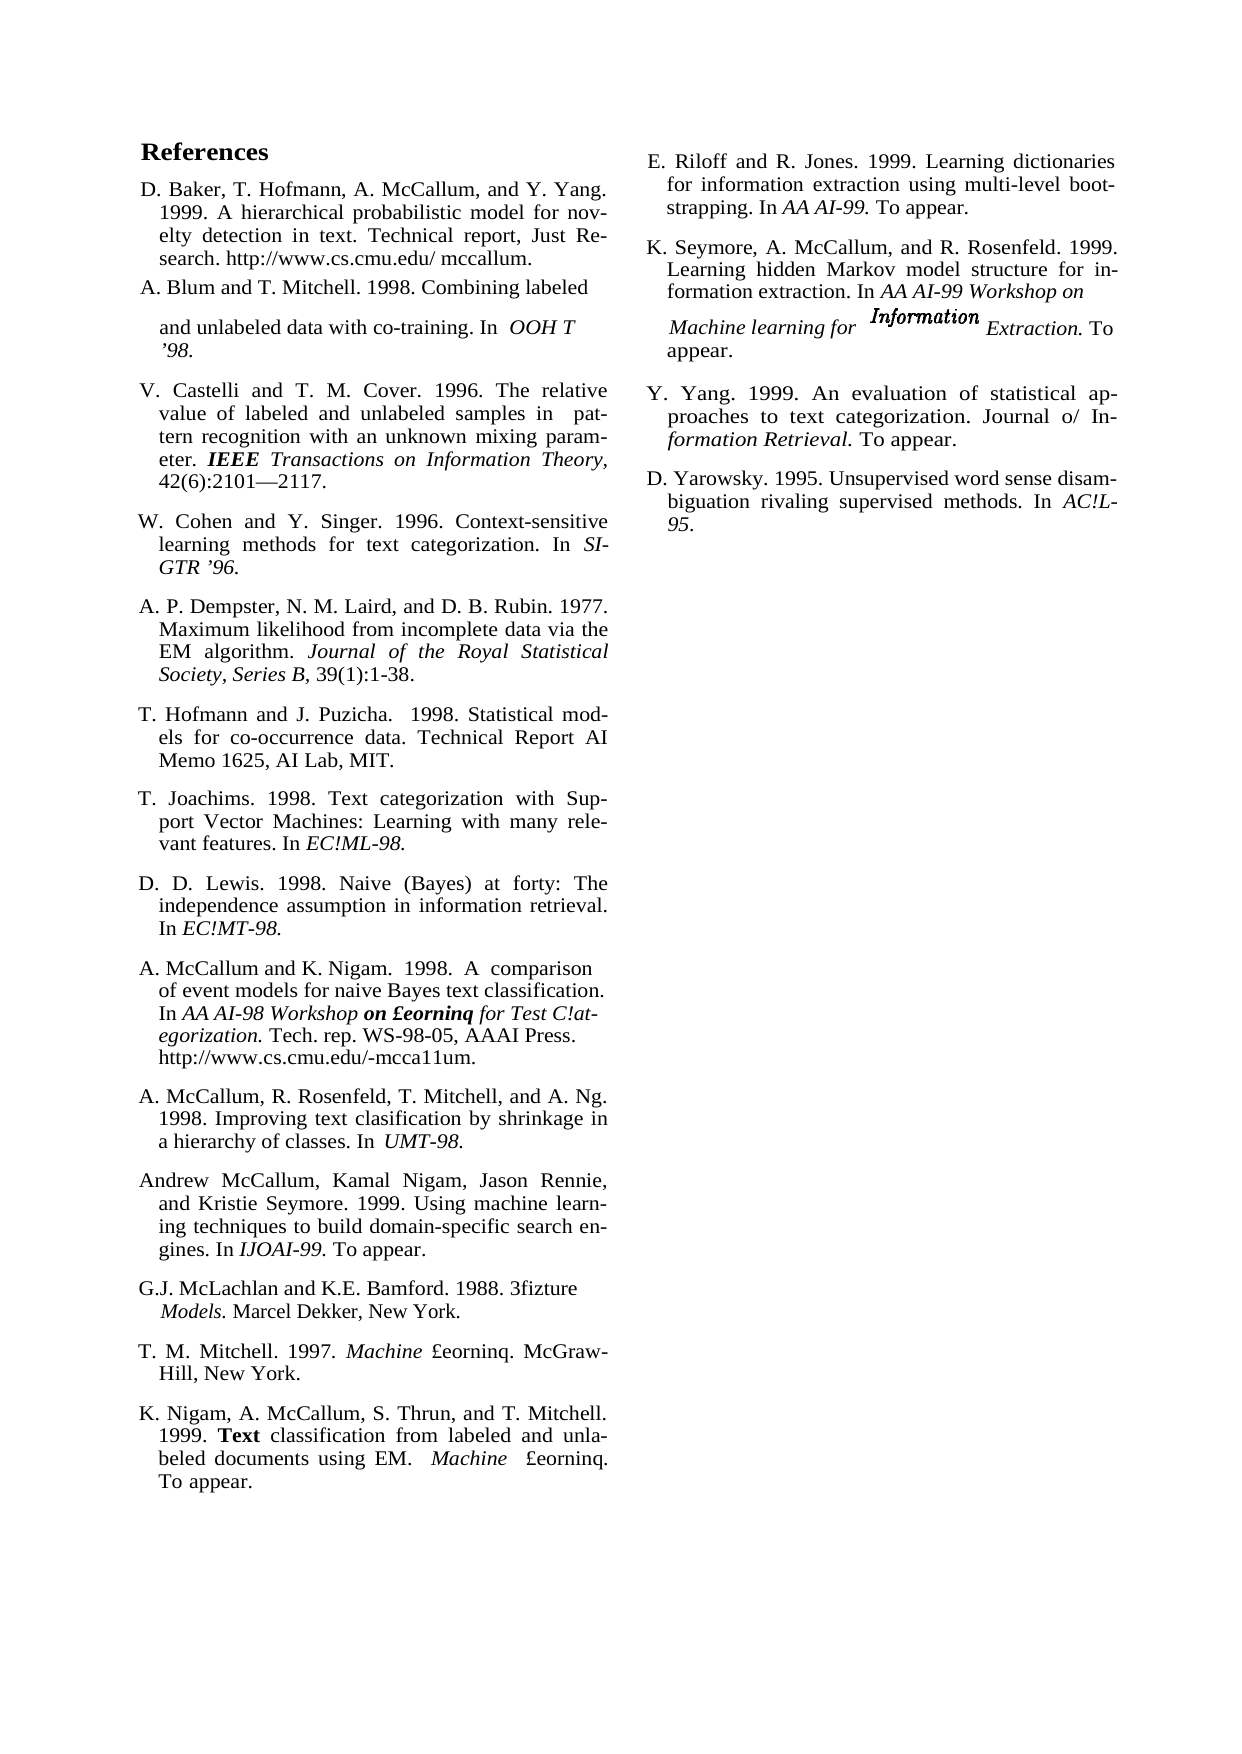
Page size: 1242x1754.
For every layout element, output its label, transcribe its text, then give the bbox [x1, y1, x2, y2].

text Andrew McCallum, Kamal Nigam, Jason Rennie, and Kristie Seymore. 1999. Using machine learn- ing techniques to build domain-specific search en- gines. In IJOAI-99. To appear. [139, 1169, 608, 1261]
text T. M. Mitchell. 1997. Machine £eorninq. McGraw- Hill, New York. [138, 1341, 608, 1385]
text D. D. Lewis. 1998. Naive (Bayes) at forty: The independence assumption in information retrieval. In EC!MT-98. [138, 872, 609, 940]
text T. Joachims. 1998. Text categorization with Sup- port Vector Machines: Learning with many rele- vant features. In EC!ML-98. [138, 788, 608, 855]
text Y. Yang. 1999. An evaluation of statistical ap- proaches to text categorization. Journal o/ In- formation Retrieval. To appear. [646, 382, 1118, 451]
text A. P. Dempster, N. M. Laird, and D. B. Rubin. 1977. Maximum likelihood from incomplete data via the EM algorithm. Journal of the Royal Statistical Society, Series B, 39(1):1-38. [139, 595, 609, 686]
text D. Baker, T. Hofmann, A. McCallum, and Y. Yang. 1999. A hierarchical probabilistic model for nov- elty detection in text. Technical report, Just Re- search. http://www.cs.cmu.edu/ mccallum. [140, 178, 608, 270]
text K. Seymore, A. McCallum, and R. Rosenfeld. 1999. Learning hidden Markov model structure for in- formation extraction. In AA AI-99 Workshop on [646, 236, 1119, 303]
picture [870, 308, 979, 327]
text Extraction. To [986, 317, 1137, 340]
text and unlabeled data with co-training. In OOH T ’98. [159, 317, 608, 362]
text appear. [667, 339, 867, 362]
text E. Riloff and R. Jones. 1999. Learning dictionaries for information extraction using multi-level boot- strapping. In AA AI-99. To appear. [647, 150, 1116, 219]
text W. Cohen and Y. Singer. 1996. Context-sensitive learning methods for text categorization. In SI- GTR ’96. [138, 510, 609, 579]
text Models. Marcel Dekker, New York. [160, 1300, 614, 1323]
text A. McCallum and K. Nigam. 1998. A comparison of event models for naive Bayes text classification. In AA AI-98 Workshop on £eorninq for Test C!at- egorization. Tech. rep. WS-98-05, AAAI Press. http://www.cs.cmu.edu/-mcca11um. [139, 957, 610, 1069]
text Machine learning for [669, 317, 867, 339]
text D. Yarowsky. 1995. Unsupervised word sense disam- biguation rivaling supervised methods. In AC!L- 95. [646, 468, 1118, 536]
text G.J. McLachlan and K.E. Bamford. 1988. 3fizture [138, 1277, 614, 1300]
text References [141, 137, 612, 166]
text A. McCallum, R. Rosenfeld, T. Mitchell, and A. Ng. 1998. Improving text clasification by shrinkage in a hierarchy of classes. In UMT-98. [138, 1086, 608, 1153]
text V. Castelli and T. M. Cover. 1996. The relative value of labeled and unlabeled samples in pat- tern recognition with an unknown mixing param- eter. IEEE Transactions on Information Theory, 42(6):2101—2117. [139, 379, 608, 493]
text K. Nigam, A. McCallum, S. Thrun, and T. Mitchell. 1999. Text classification from labeled and unla- beled documents using EM. Machine £eorninq. To appear. [138, 1402, 608, 1493]
text T. Hofmann and J. Puzicha. 1998. Statistical mod- els for co-occurrence data. Technical Report AI Memo 1625, AI Lab, MIT. [138, 703, 609, 772]
